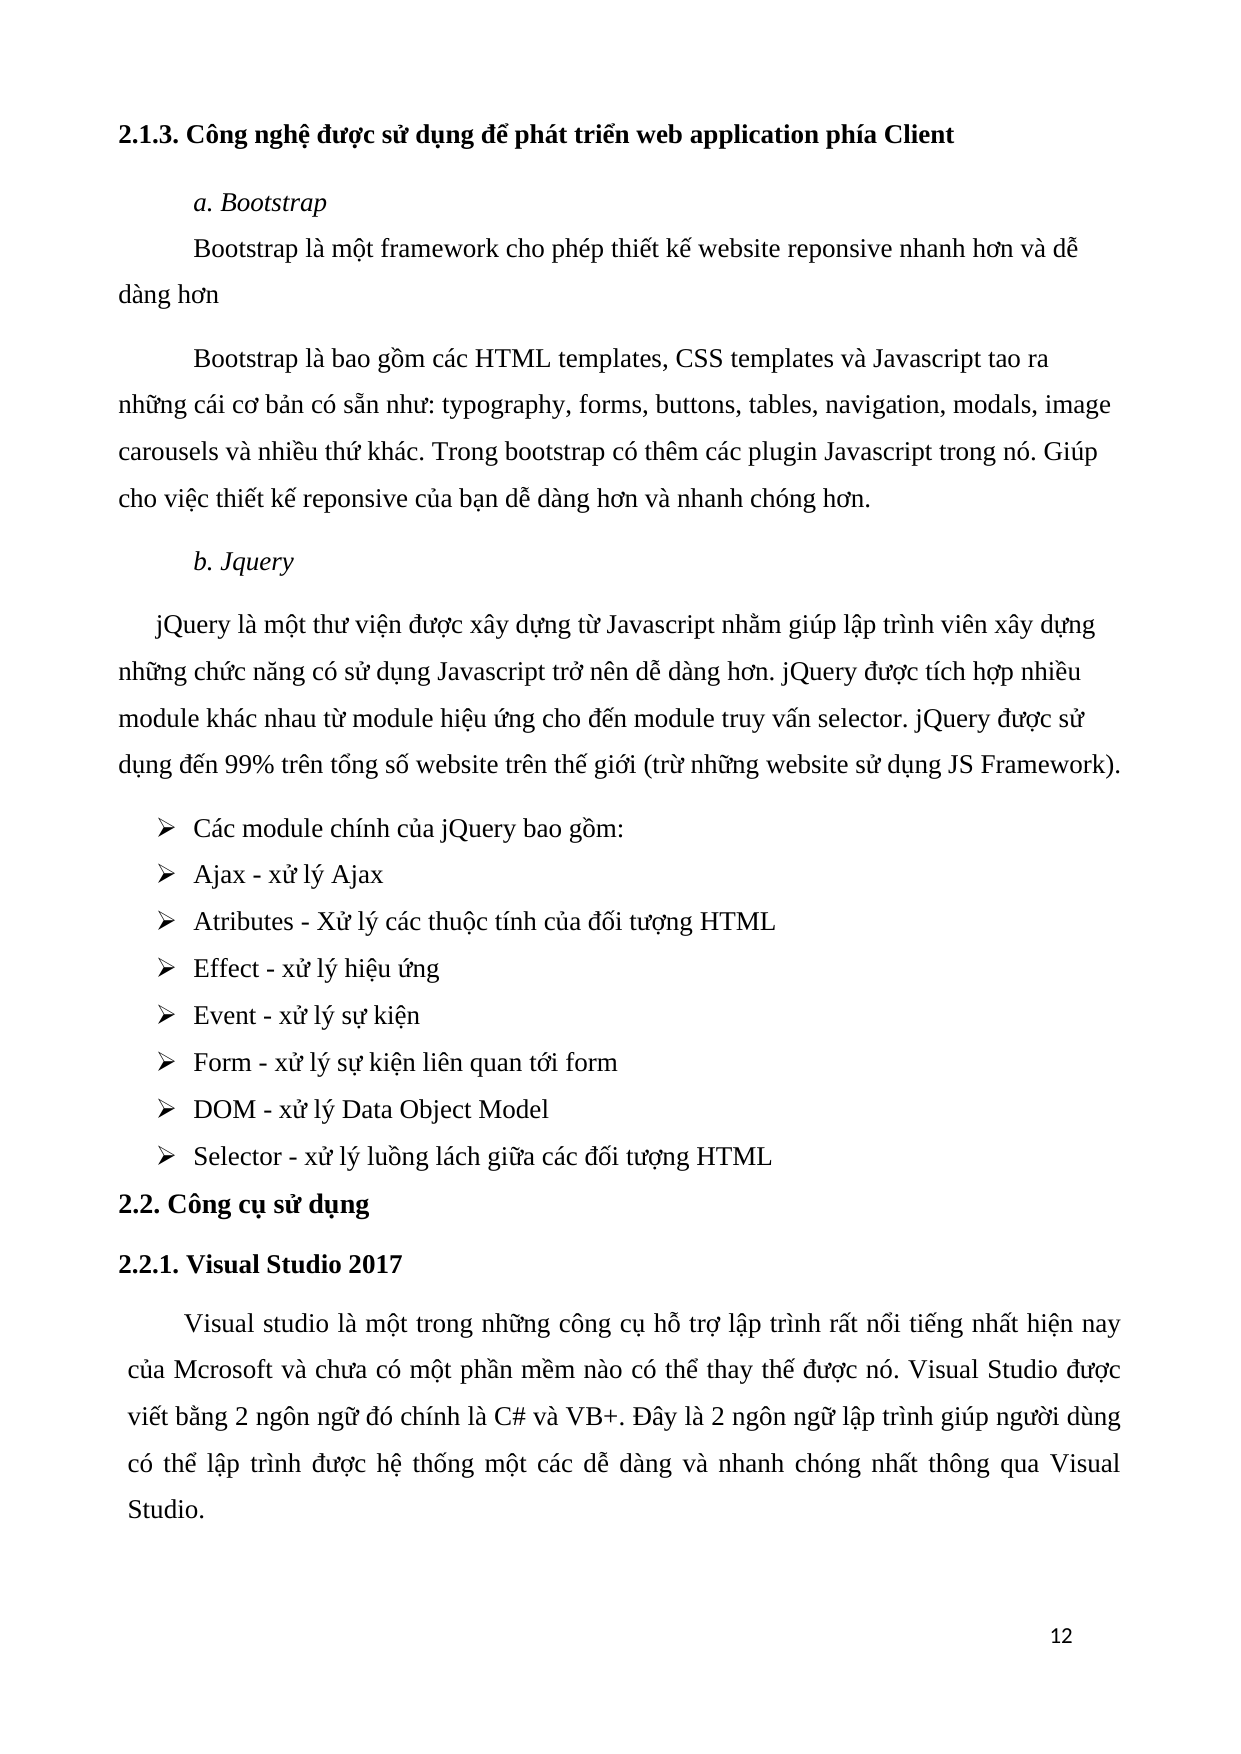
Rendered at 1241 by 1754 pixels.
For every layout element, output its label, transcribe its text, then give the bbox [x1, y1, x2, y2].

subtitle 2.1.3. Công nghệ được sử dụng để phát triển web application phía Client [118, 118, 1122, 149]
text Bootstrap là một framework cho phép thiết kế website reponsive nhanh hơn và dễ dàng hơn [118, 232, 1122, 309]
list Atributes - Xử lý các thuộc tính của đối tượng HTML [156, 905, 1122, 937]
text jQuery là một thư viện được xây dựng từ Javascript nhằm giúp lập trình viên xây dựng những chức năng có sử dụng Javascript trở nên dễ dàng hơn. jQuery được tích hợp nhiều module khác nhau từ module hiệu ứng cho đến module truy vấn selector. jQuery được sử dụng đến 99% trên tổng số website trên thế giới (trừ những website sử dụng JS Framework). [118, 608, 1122, 779]
text Bootstrap là bao gồm các HTML templates, CSS templates và Javascript tao ra những cái cơ bản có sẵn như: typography, forms, buttons, tables, navigation, modals, image carousels và nhiều thứ khác. Trong bootstrap có thêm các plugin Javascript trong nó. Giúp cho việc thiết kế reponsive của bạn dễ dàng hơn và nhanh chóng hơn. [118, 342, 1122, 513]
subtitle 2.2.1. Visual Studio 2017 [118, 1248, 1122, 1279]
list DOM - xử lý Data Object Model [156, 1093, 1122, 1124]
list Visual studio là một trong những công cụ hỗ trợ lập trình rất nổi tiếng nhất hiện nay của Mcrosoft và chưa có một phần mềm nào có thể thay thế được nó. Visual Studio được viết bằng 2 ngôn ngữ đó chính là C# và VB+. Đây là 2 ngôn ngữ lập trình giúp người dùng có thể lập trình được hệ thống một các dễ dàng và nhanh chóng nhất thông qua Visual Studio. [127, 1307, 1122, 1525]
list Selector - xử lý luồng lách giữa các đối tượng HTML [156, 1140, 1122, 1171]
list Event - xử lý sự kiện [156, 999, 1122, 1030]
subtitle 2.2. Công cụ sử dụng [118, 1187, 1122, 1219]
list Form - xử lý sự kiện liên quan tới form [156, 1046, 1122, 1077]
list Ajax - xử lý Ajax [156, 858, 1122, 890]
subtitle a. Bootstrap [118, 186, 1122, 217]
list Effect - xử lý hiệu ứng [156, 952, 1122, 983]
list Các module chính của jQuery bao gồm: [156, 812, 1122, 843]
text b. Jquery [118, 545, 1122, 576]
